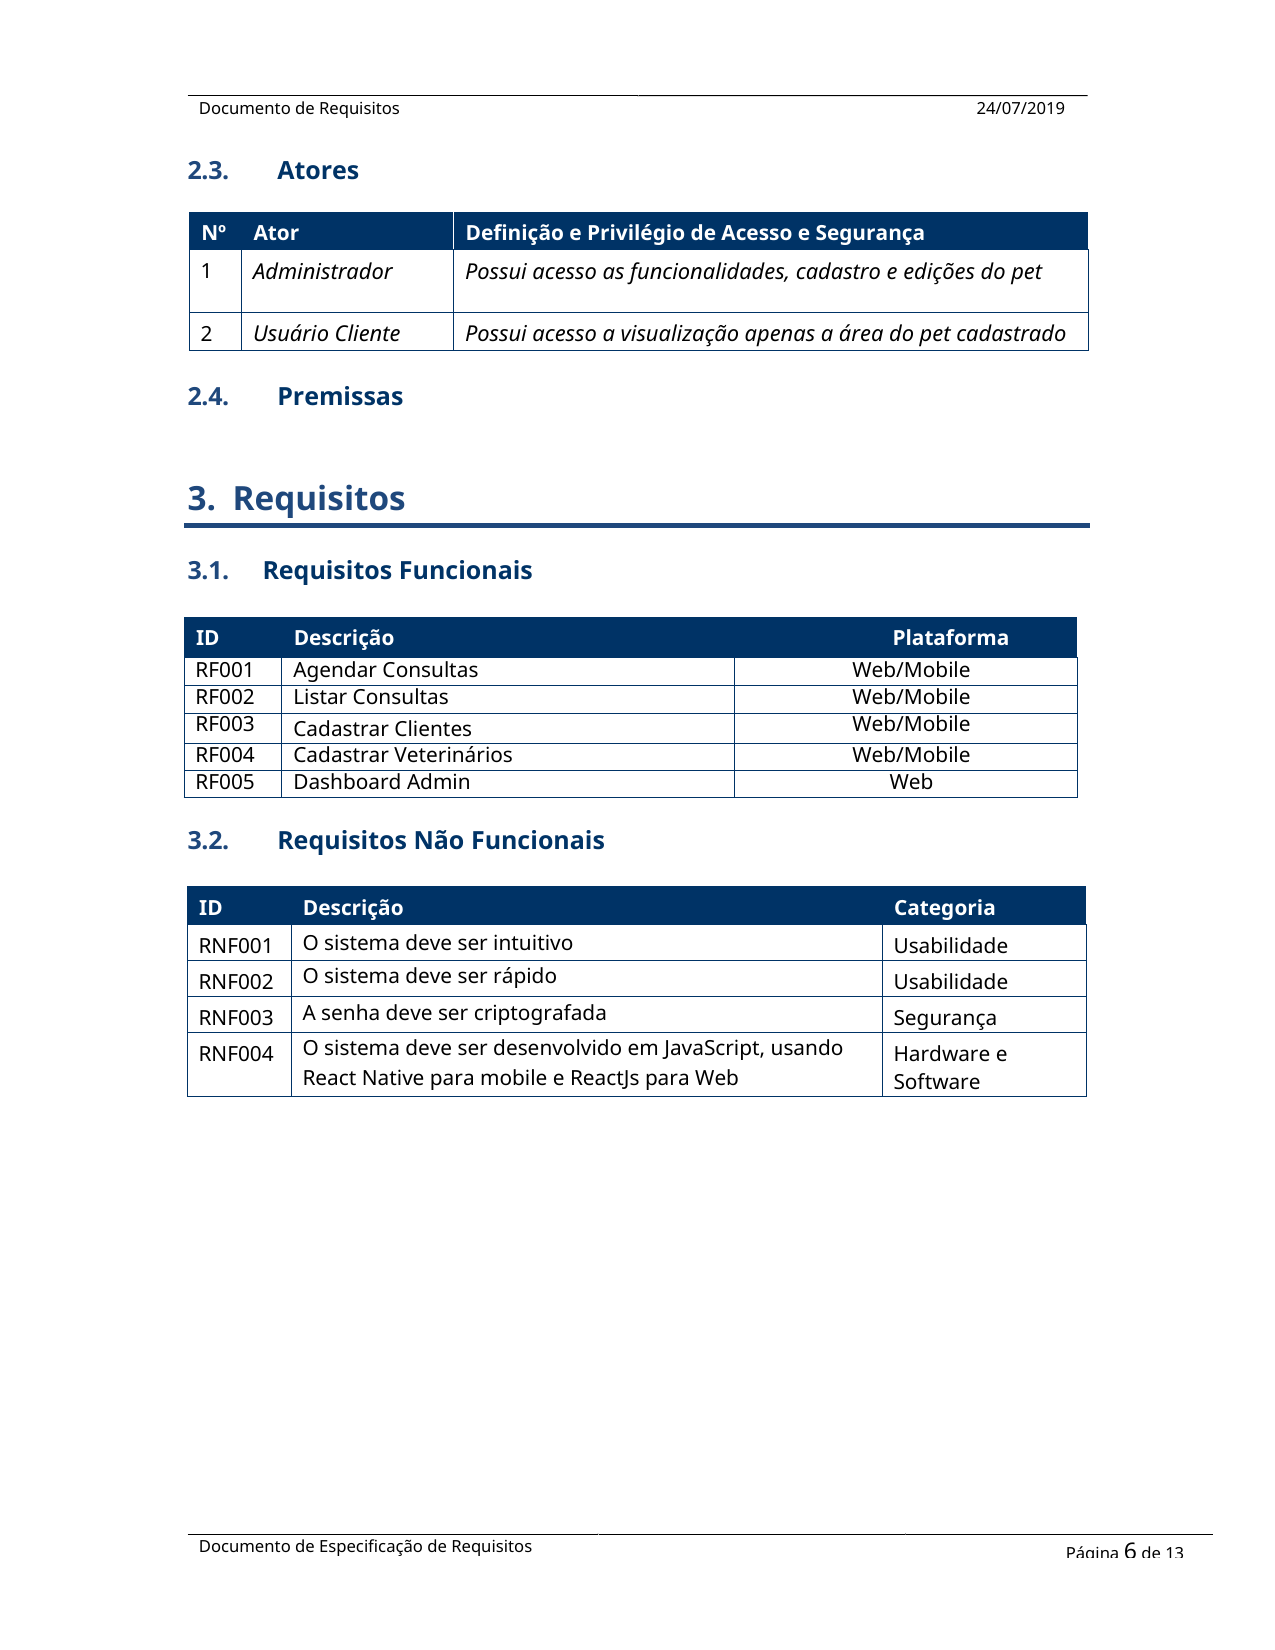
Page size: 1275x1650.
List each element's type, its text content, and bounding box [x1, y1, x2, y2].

table_cell RNF002 [188, 961, 291, 996]
table_cell Segurança [883, 997, 1086, 1032]
table_cell Possui acesso a visualização apenas a área do pet cadastrado [454, 313, 1088, 350]
table_header Categoria [882, 886, 1086, 924]
table_cell Usabilidade [883, 925, 1086, 960]
table_cell Web/Mobile [735, 658, 1077, 685]
table_header ID [187, 886, 291, 924]
table_cell Possui acesso as funcionalidades, cadastro e edições do pet [454, 250, 1088, 312]
table_header Descrição [282, 617, 547, 657]
subtitle Requisitos Funcionais [187, 553, 1131, 587]
table_cell A senha deve ser criptografada [292, 997, 882, 1032]
table_cell Agendar Consultas [282, 658, 734, 685]
subtitle Premissas [187, 378, 1131, 412]
table_cell RNF004 [188, 1033, 291, 1096]
table_cell O sistema deve ser desenvolvido em JavaScript, usando React Native para mobile e ReactJs para Web [292, 1033, 882, 1096]
table_cell O sistema deve ser rápido [292, 961, 882, 996]
table_cell 1 [190, 250, 241, 312]
table_cell Administrador [242, 250, 453, 312]
table_header Ator [242, 212, 453, 249]
table_cell RNF003 [188, 997, 291, 1032]
table_cell Web/Mobile [735, 686, 1077, 712]
table_cell Dashboard Admin [282, 771, 734, 797]
subtitle Atores [187, 152, 1131, 186]
table_cell RF001 [185, 658, 281, 685]
table_cell Listar Consultas [282, 686, 734, 712]
table_header ID [184, 617, 282, 657]
table_cell Web [735, 771, 1077, 797]
subtitle Requisitos Não Funcionais [187, 823, 1131, 857]
table_header Plataforma [812, 617, 1077, 657]
subtitle Requisitos [187, 474, 1131, 520]
table_header Descrição [291, 886, 882, 924]
table_header Definição e Privilégio de Acesso e Segurança [454, 212, 1088, 249]
table_cell Cadastrar Veterinários [282, 744, 734, 770]
table_cell Cadastrar Clientes [282, 714, 734, 743]
table_cell Web/Mobile [735, 744, 1077, 770]
table_cell RF005 [185, 771, 281, 797]
table_cell Web/Mobile [735, 714, 1077, 743]
table_cell RF002 [185, 686, 281, 712]
table_header [547, 617, 812, 657]
table_cell Usabilidade [883, 961, 1086, 996]
table_cell RNF001 [188, 925, 291, 960]
table_cell O sistema deve ser intuitivo [292, 925, 882, 960]
table_cell 2 [190, 313, 241, 350]
table_cell RF003 [185, 714, 281, 743]
table_cell RF004 [185, 744, 281, 770]
table_cell Usuário Cliente [242, 313, 453, 350]
table_cell Hardware e Software [883, 1033, 1086, 1096]
table_header Nº [189, 212, 242, 249]
